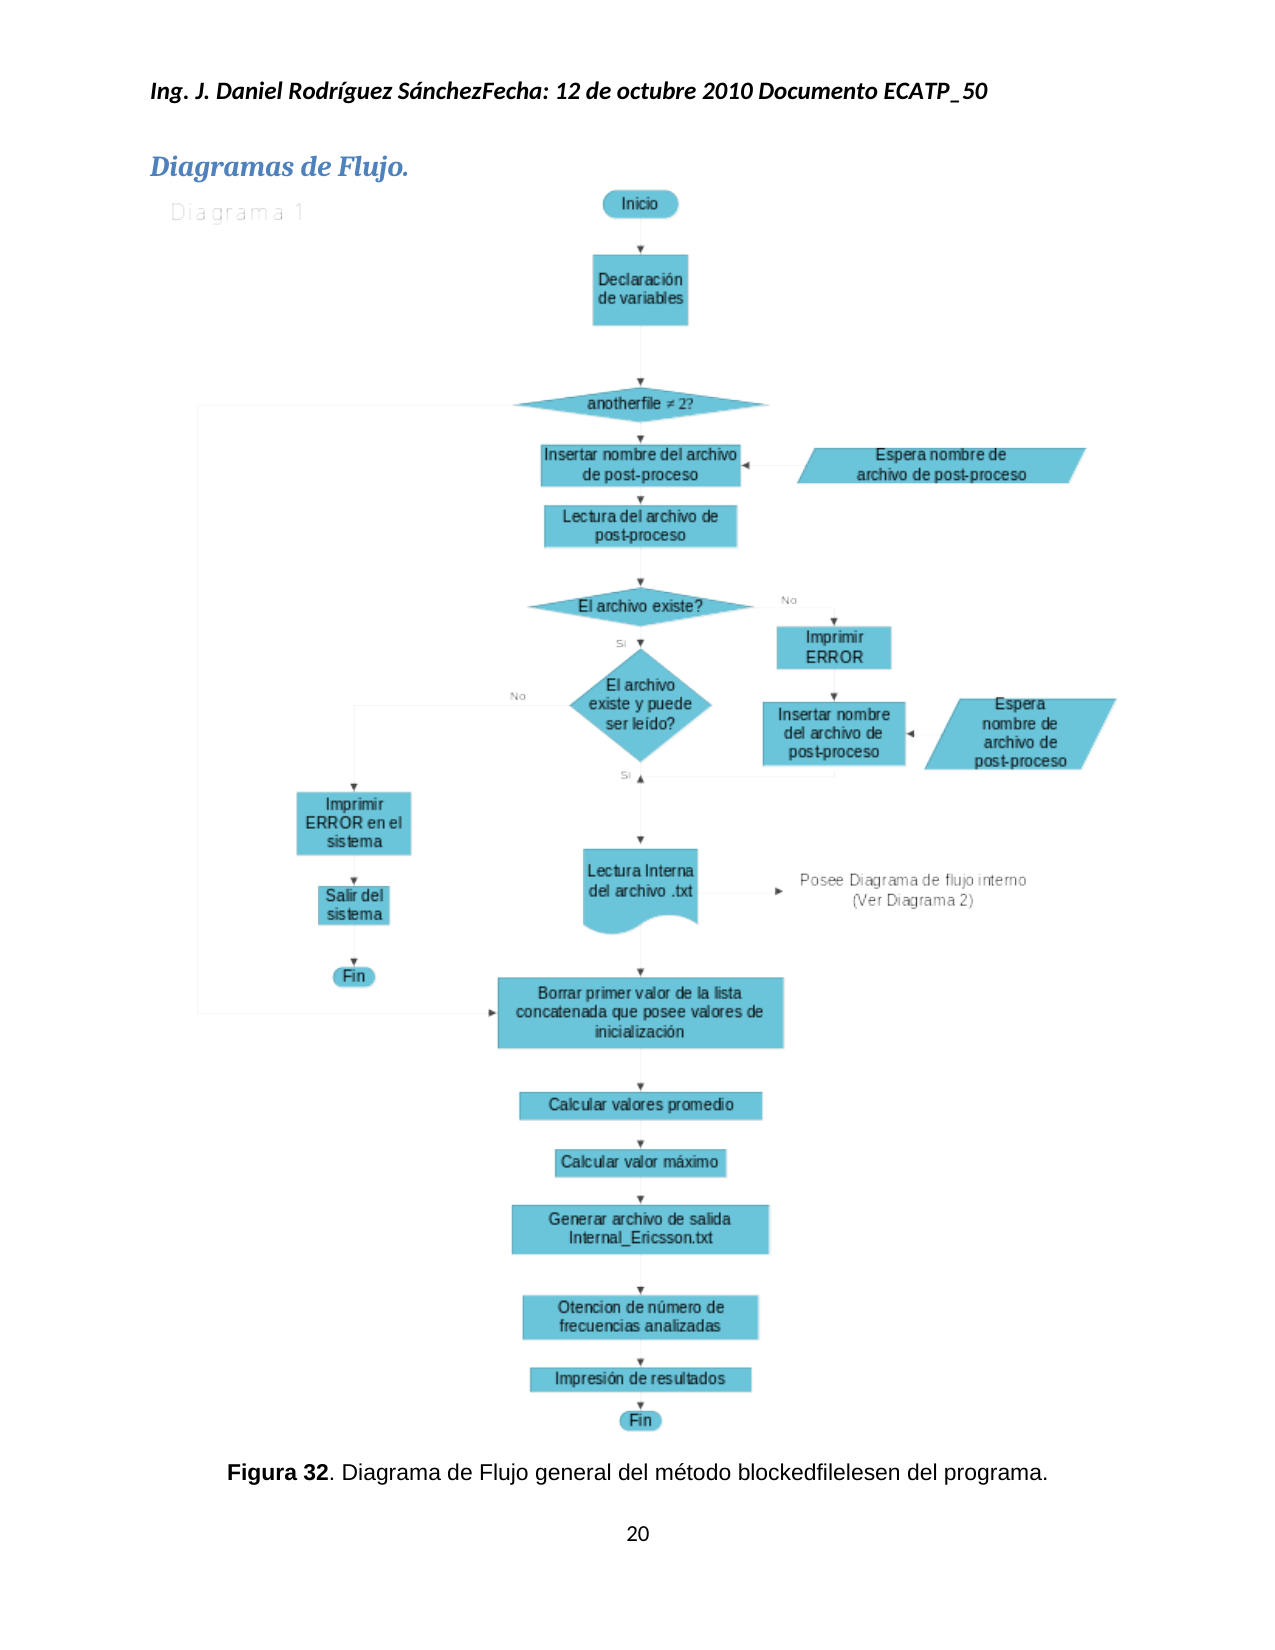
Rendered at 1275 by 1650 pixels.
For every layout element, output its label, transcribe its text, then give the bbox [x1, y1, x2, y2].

subtitle Diagramas de Flujo. [150, 150, 1125, 183]
text Figura 32. Diagrama de Flujo general del método blockedfilelesen del programa. [150, 1459, 1125, 1485]
